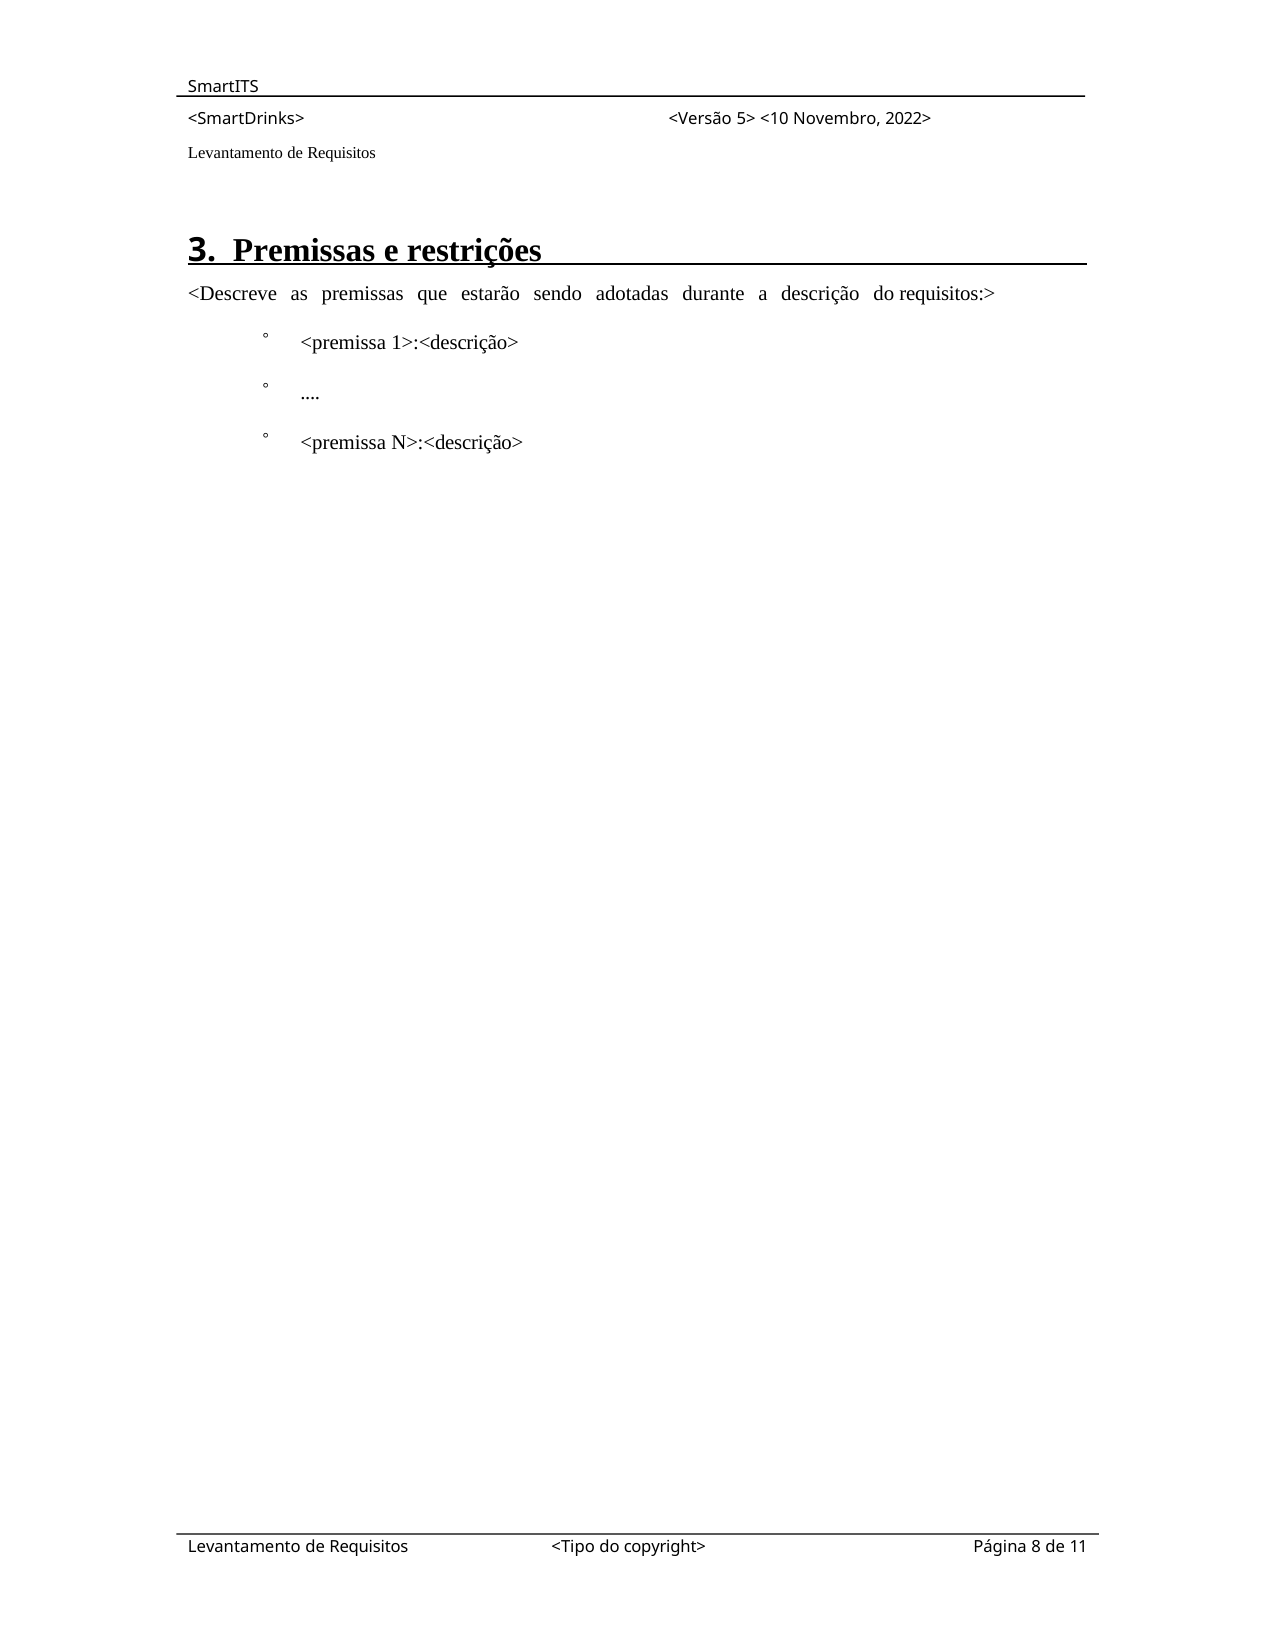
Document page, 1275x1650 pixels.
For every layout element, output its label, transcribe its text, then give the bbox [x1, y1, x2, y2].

subtitle Premissas e restrições [188, 225, 1119, 271]
text <Descreve as premissas que estarão sendo adotadas durante a descrição do requisitos:> [188, 281, 1119, 305]
text Levantamento de Requisitos [188, 143, 429, 162]
list .... [263, 380, 1119, 404]
list <premissa 1>:<descrição> [263, 330, 1119, 354]
list <premissa N>:<descrição> [263, 430, 1119, 454]
